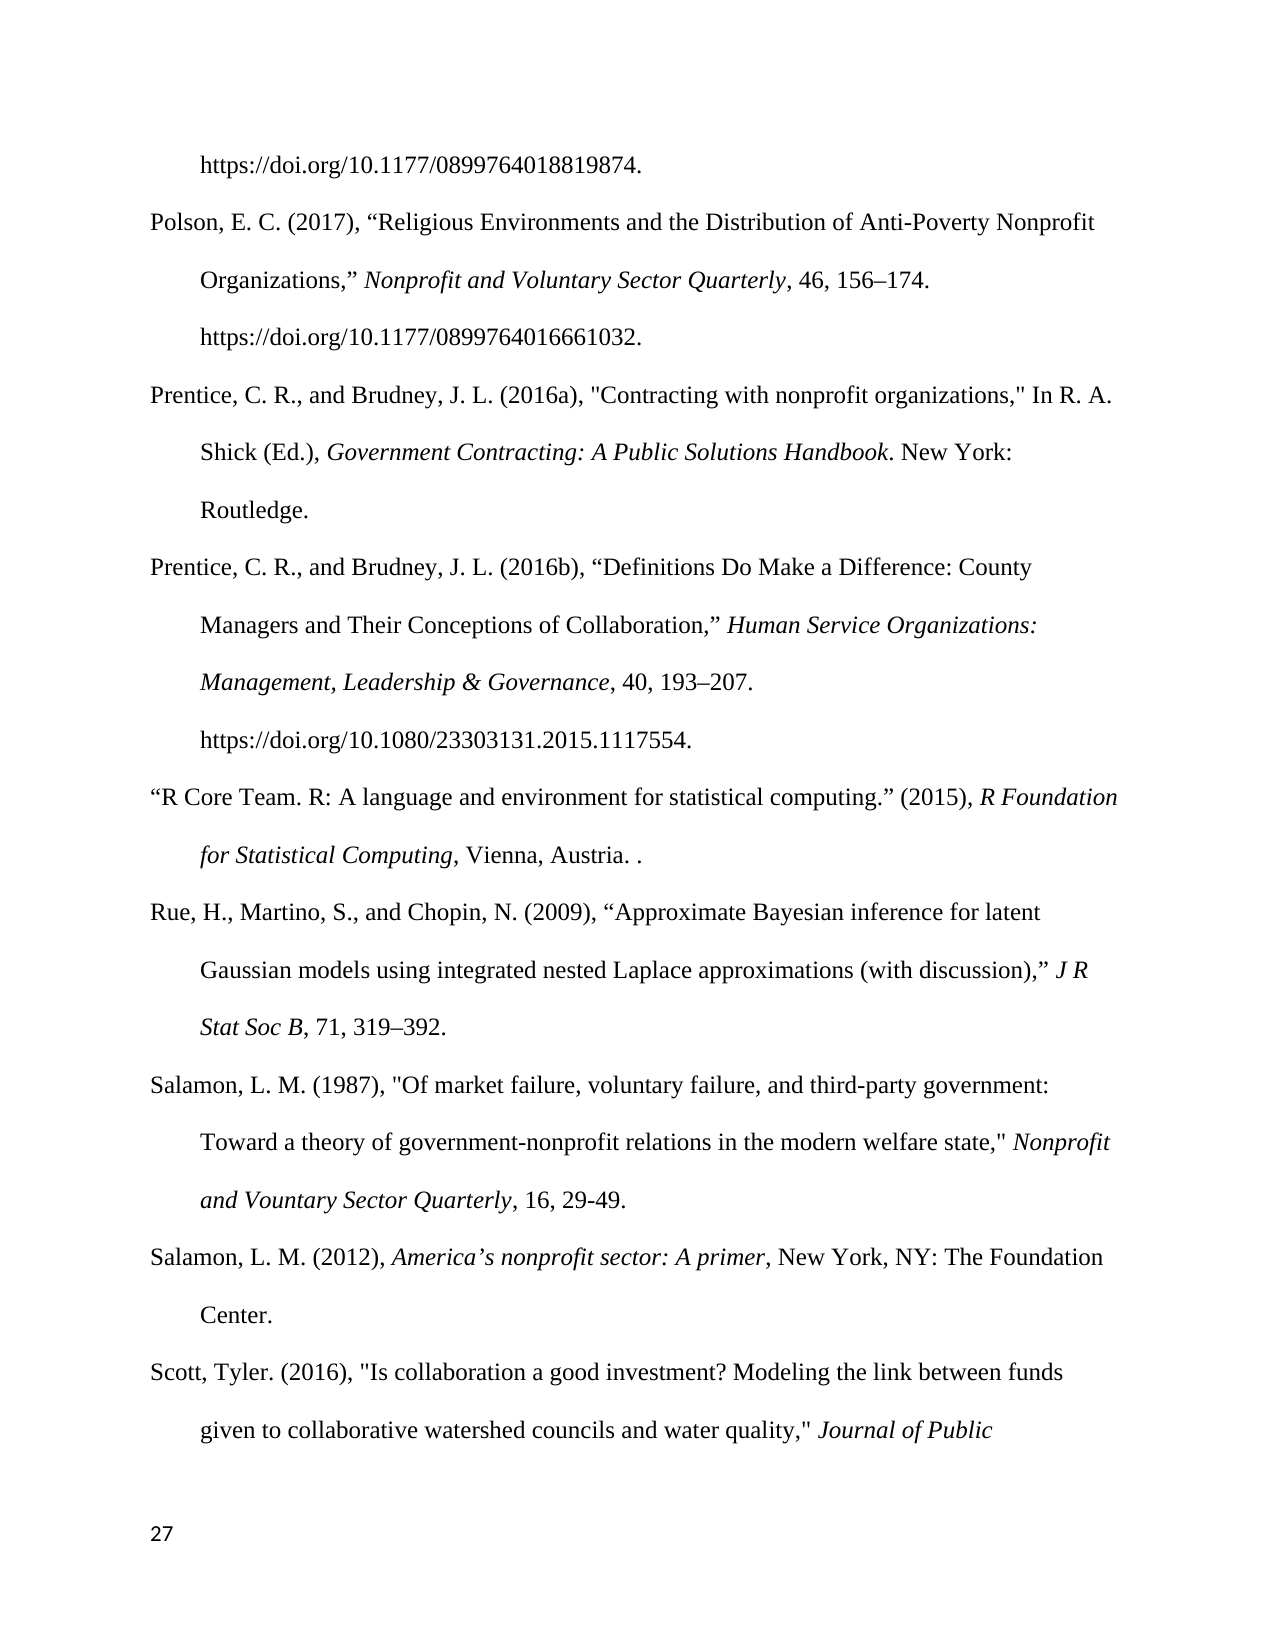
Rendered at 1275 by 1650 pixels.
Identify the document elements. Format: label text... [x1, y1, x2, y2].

text “R Core Team. R: A language and environment for statistical computing.” (2015), R Foundation for Statistical Computing, Vienna, Austria. . [150, 782, 1125, 869]
text Rue, H., Martino, S., and Chopin, N. (2009), “Approximate Bayesian inference for latent Gaussian models using integrated nested Laplace approximations (with discussion),” J R Stat Soc B, 71, 319–392. [150, 897, 1125, 1041]
text Prentice, C. R., and Brudney, J. L. (2016b), “Definitions Do Make a Difference: County Managers and Their Conceptions of Collaboration,” Human Service Organizations: Management, Leadership & Governance, 40, 193–207. https://doi.org/10.1080/23303131.2015.1117554. [150, 552, 1125, 754]
text Salamon, L. M. (2012), America’s nonprofit sector: A primer, New York, NY: The Foundation Center. [150, 1242, 1125, 1329]
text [150, 150, 1125, 179]
text Polson, E. C. (2017), “Religious Environments and the Distribution of Anti-Poverty Nonprofit Organizations,” Nonprofit and Voluntary Sector Quarterly, 46, 156–174. https://doi.org/10.1177/0899764016661032. [150, 207, 1125, 351]
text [150, 1357, 1125, 1444]
text Salamon, L. M. (1987), "Of market failure, voluntary failure, and third-party government: Toward a theory of government-nonprofit relations in the modern welfare state," Nonprofit and Vountary Sector Quarterly, 16, 29-49. [150, 1070, 1125, 1214]
text Prentice, C. R., and Brudney, J. L. (2016a), "Contracting with nonprofit organizations," In R. A. Shick (Ed.), Government Contracting: A Public Solutions Handbook. New York: Routledge. [150, 380, 1125, 524]
